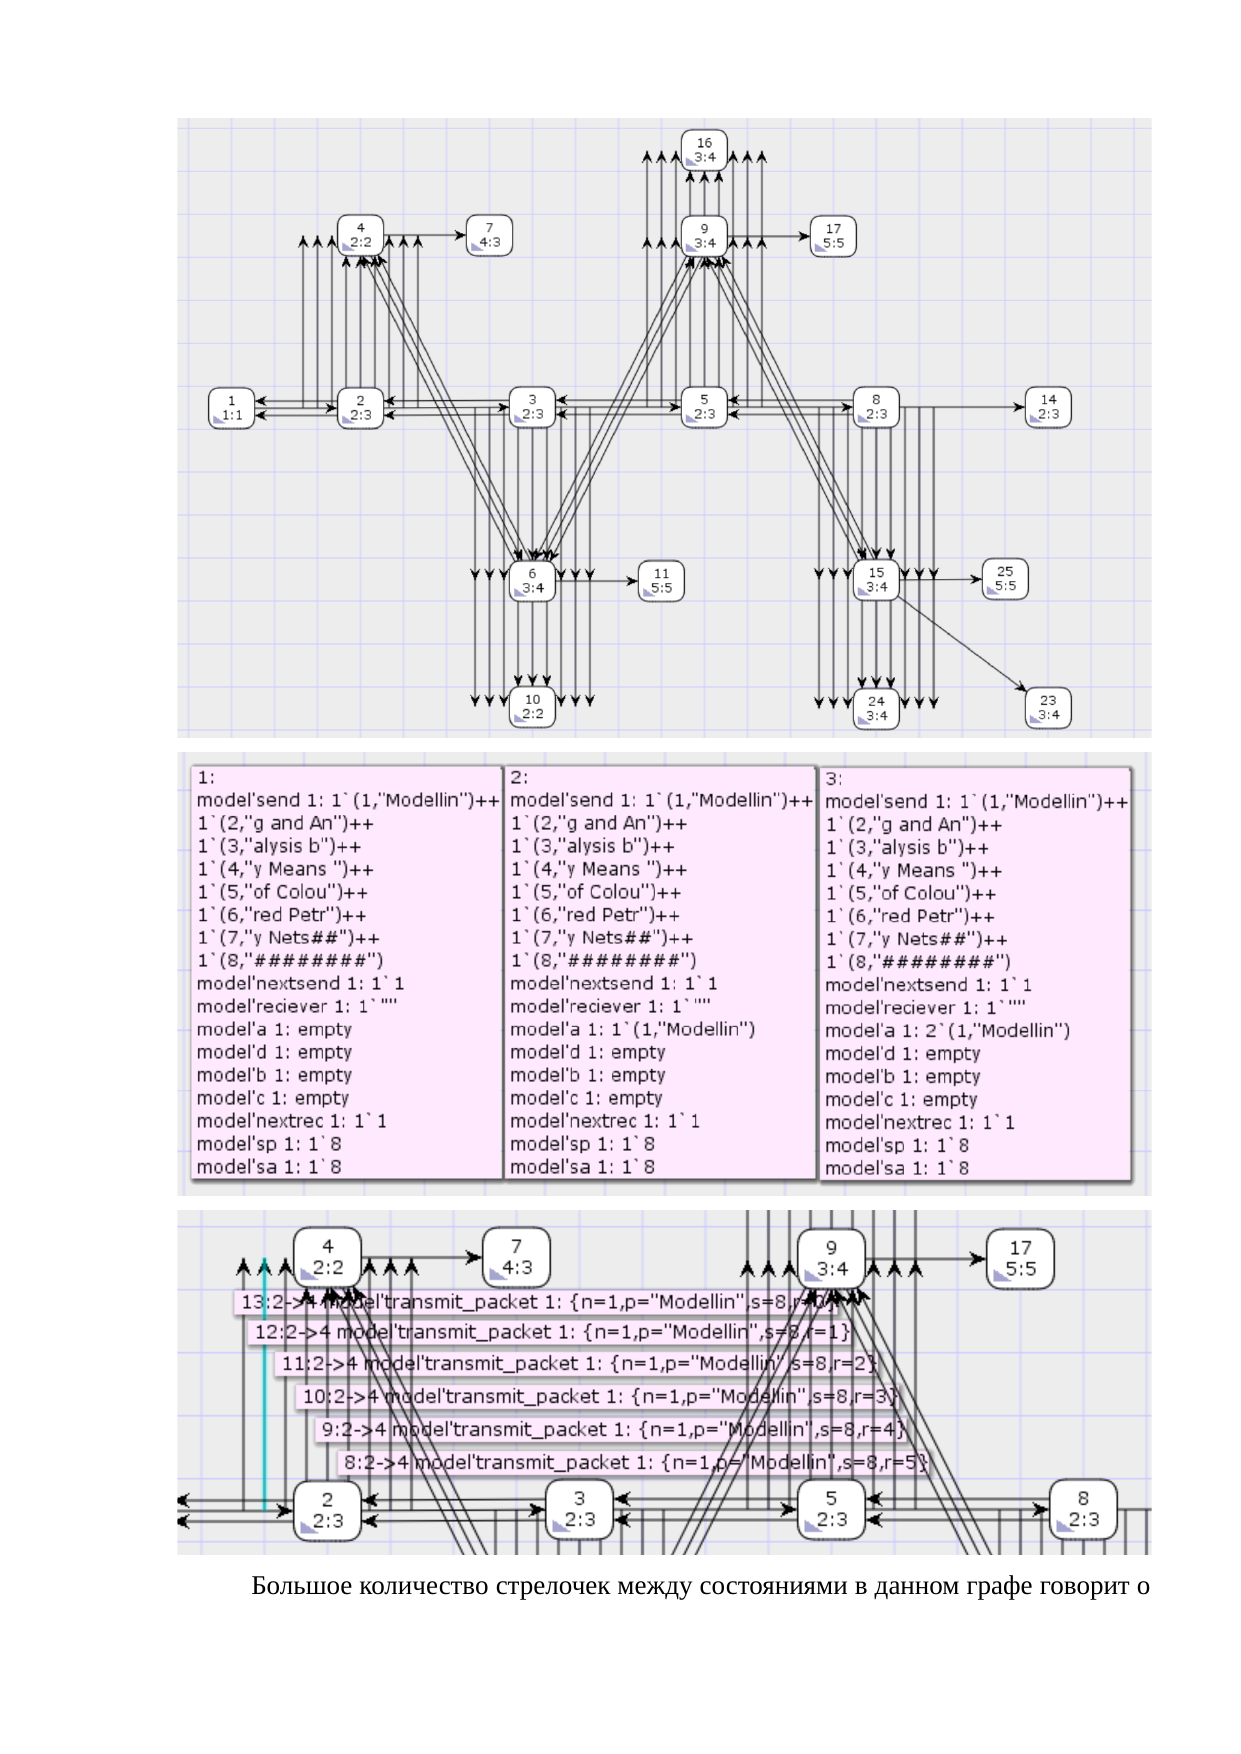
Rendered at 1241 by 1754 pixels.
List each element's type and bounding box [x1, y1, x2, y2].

picture [177, 1210, 1152, 1555]
picture [177, 118, 1152, 738]
text [177, 1569, 1152, 1600]
picture [177, 752, 1152, 1196]
